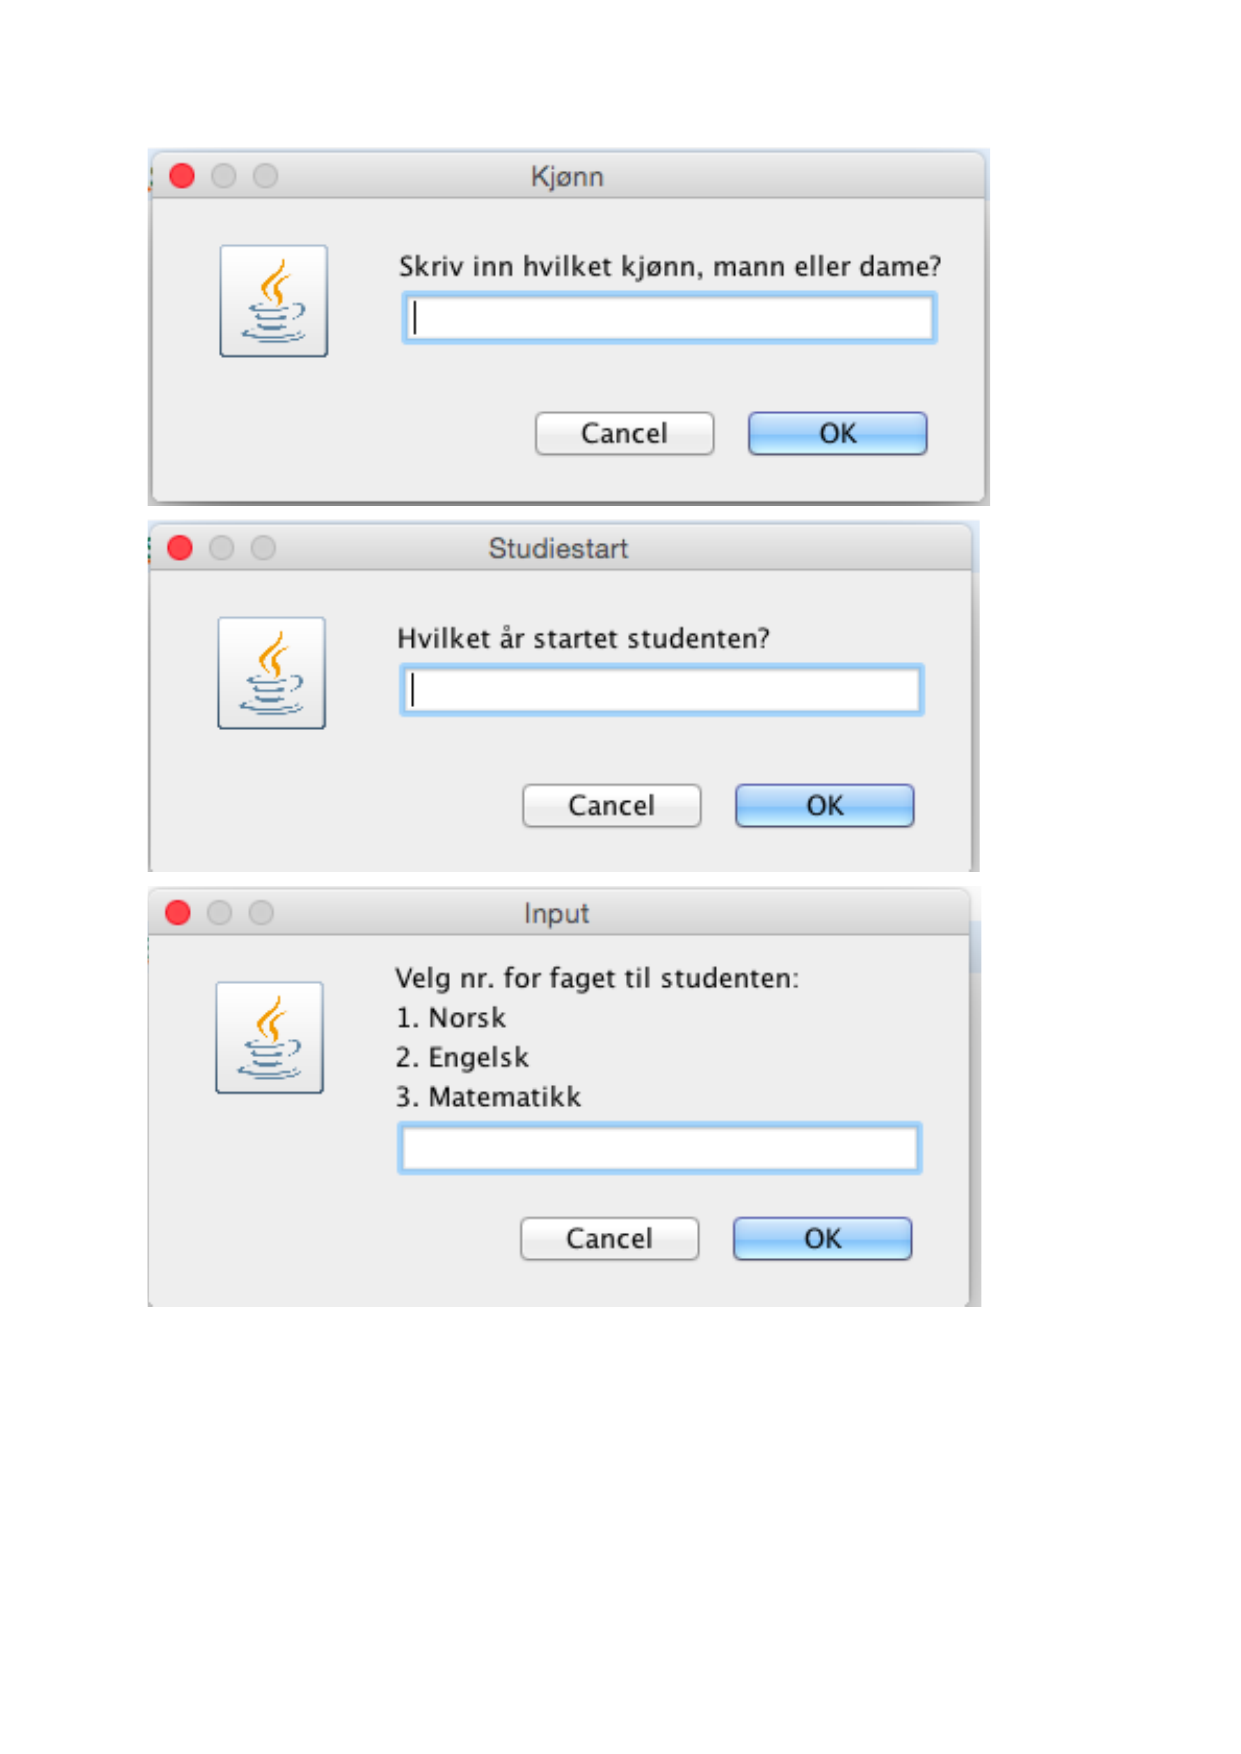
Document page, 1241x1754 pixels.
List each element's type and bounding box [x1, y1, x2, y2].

picture [147, 886, 982, 1307]
picture [147, 519, 980, 872]
picture [147, 147, 991, 506]
